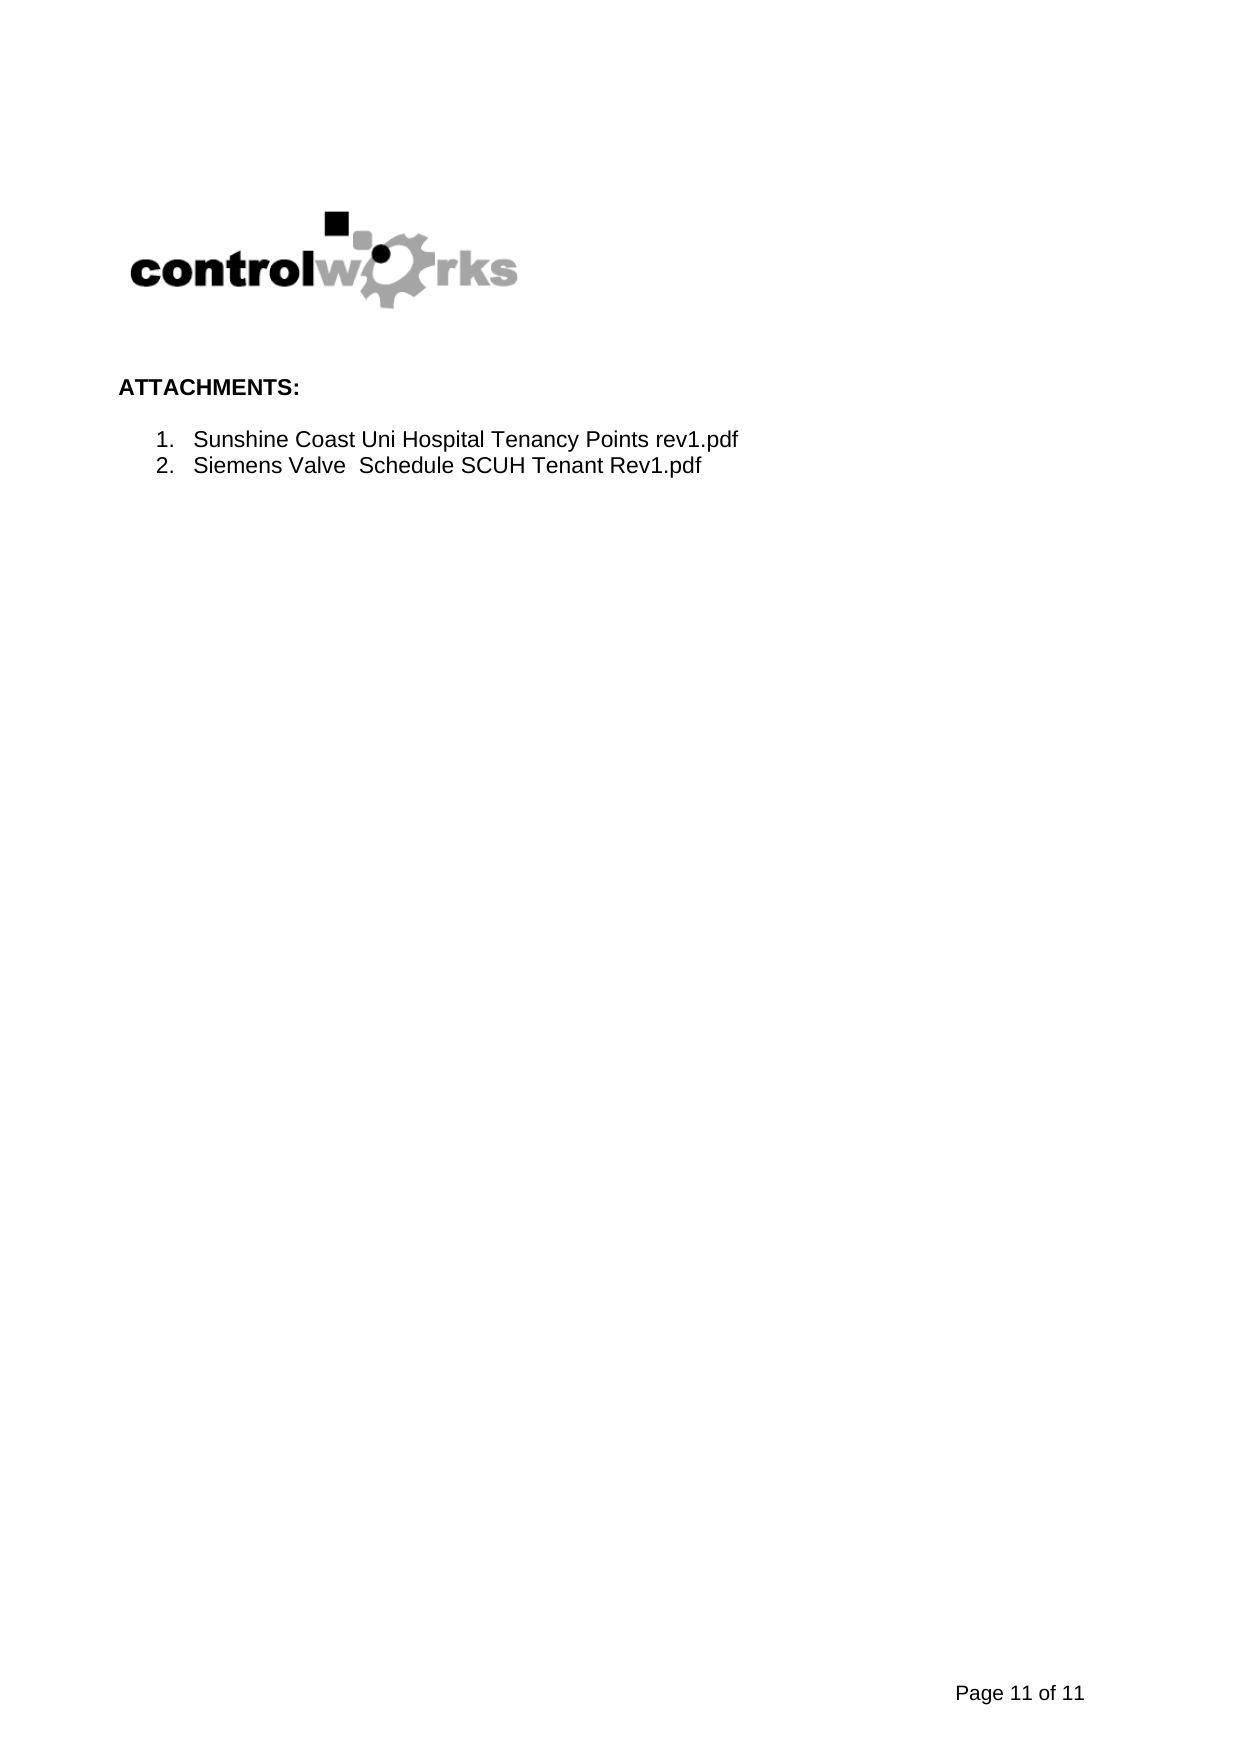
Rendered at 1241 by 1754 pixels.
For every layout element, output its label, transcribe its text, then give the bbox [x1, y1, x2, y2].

list Sunshine Coast Uni Hospital Tenancy Points rev1.pdf [156, 426, 1122, 452]
picture [118, 203, 531, 316]
list Siemens Valve Schedule SCUH Tenant Rev1.pdf [156, 452, 1122, 479]
text ATTACHMENTS: [118, 373, 1122, 400]
